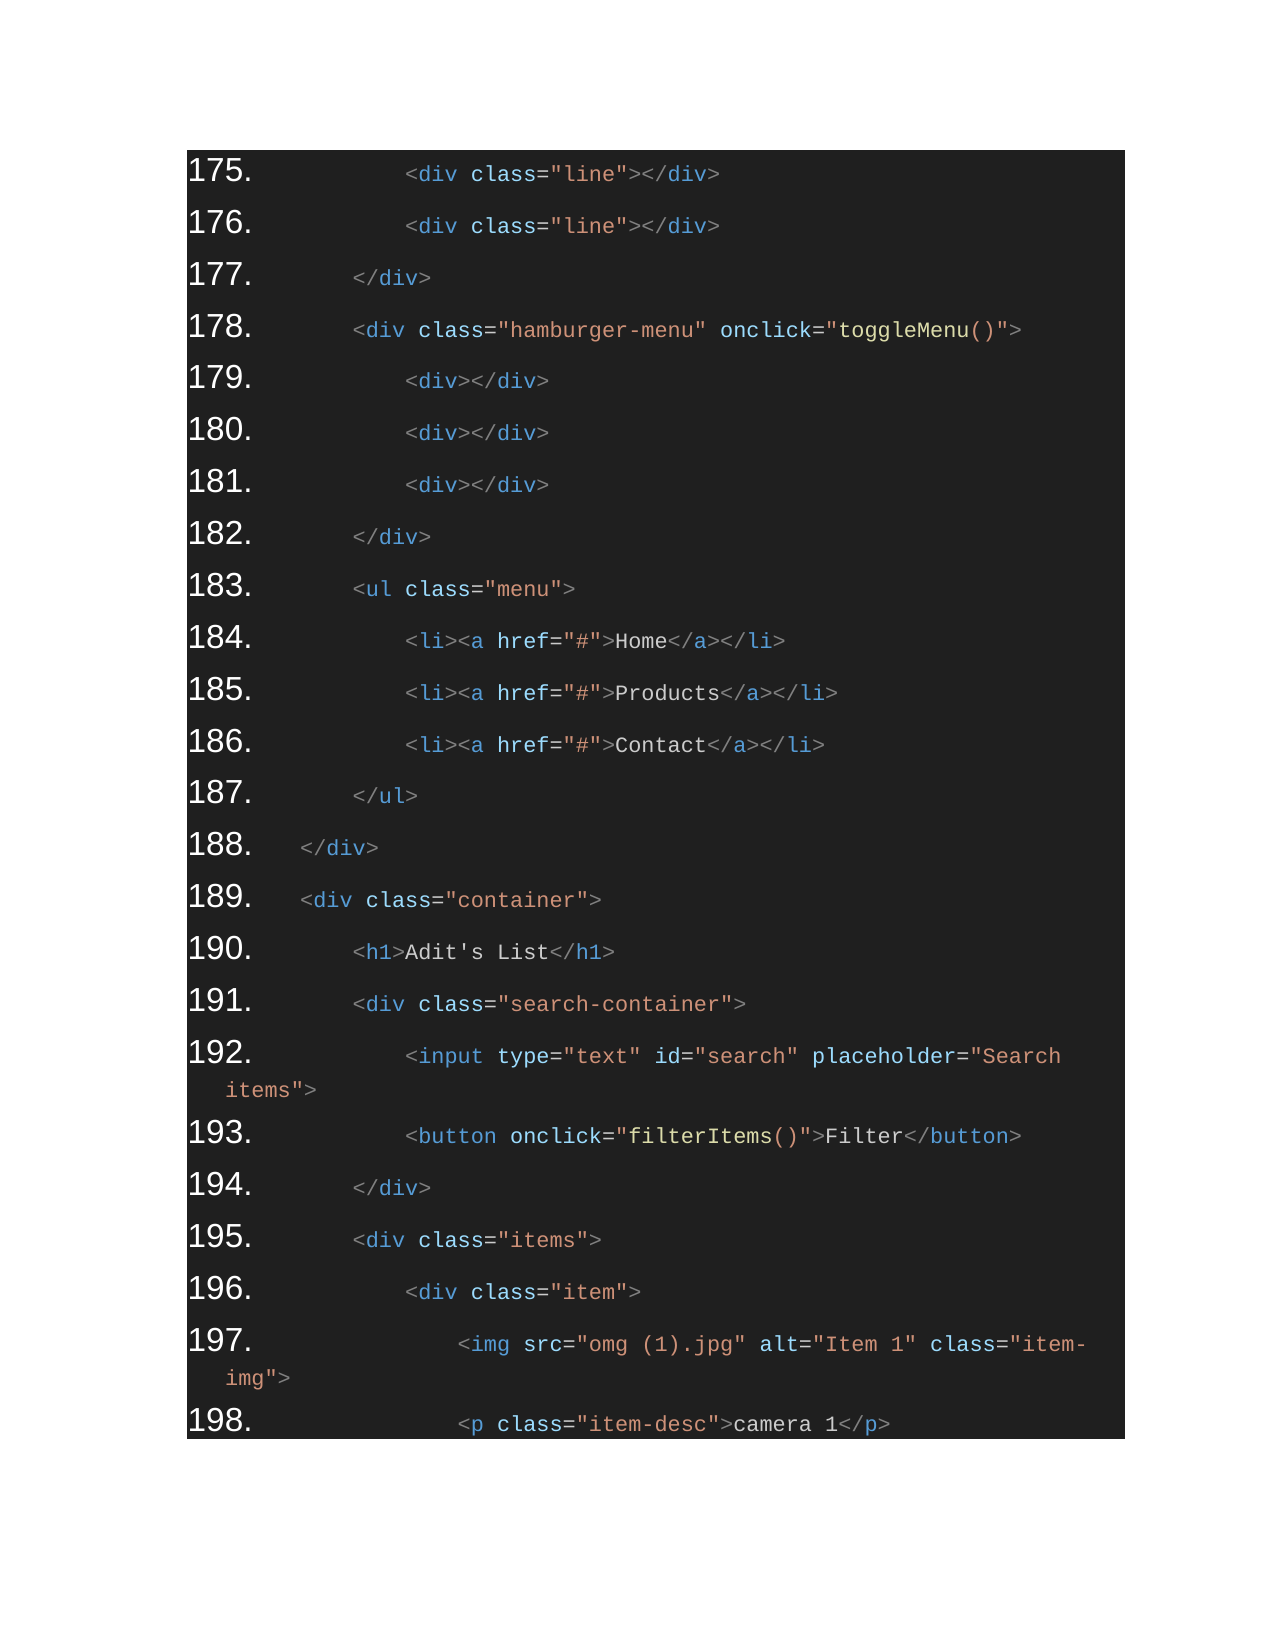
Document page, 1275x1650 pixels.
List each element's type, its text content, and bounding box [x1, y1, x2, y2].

list <div class="hamburger-menu" onclick="toggleMenu()"> [187, 306, 1125, 344]
list <div class="items"> [187, 1216, 1125, 1254]
list </div> [187, 824, 1125, 863]
list <input type="text" id="search" placeholder="Search items"> [187, 1032, 1125, 1104]
list <div></div> [187, 409, 1125, 448]
list <div></div> [187, 461, 1125, 500]
list <ul class="menu"> [187, 565, 1125, 603]
list <h1>Adit's List</h1> [187, 928, 1125, 967]
list <div class="container"> [187, 876, 1125, 915]
list <li><a href="#">Contact</a></li> [187, 721, 1125, 759]
list <div class="line"></div> [187, 202, 1125, 240]
list <div class="item"> [187, 1268, 1125, 1306]
list </div> [187, 254, 1125, 292]
list <li><a href="#">Home</a></li> [187, 617, 1125, 655]
list <div class="search-container"> [187, 980, 1125, 1018]
list <li><a href="#">Products</a></li> [187, 669, 1125, 707]
list </ul> [187, 772, 1125, 811]
list <p class="item-desc">camera 1</p> [187, 1400, 1125, 1439]
list <div></div> [187, 357, 1125, 396]
list </div> [187, 1164, 1125, 1203]
list <img src="omg (1).jpg" alt="Item 1" class="item-img"> [187, 1320, 1125, 1392]
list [187, 150, 1125, 188]
list <button onclick="filterItems()">Filter</button> [187, 1112, 1125, 1151]
list </div> [187, 513, 1125, 552]
